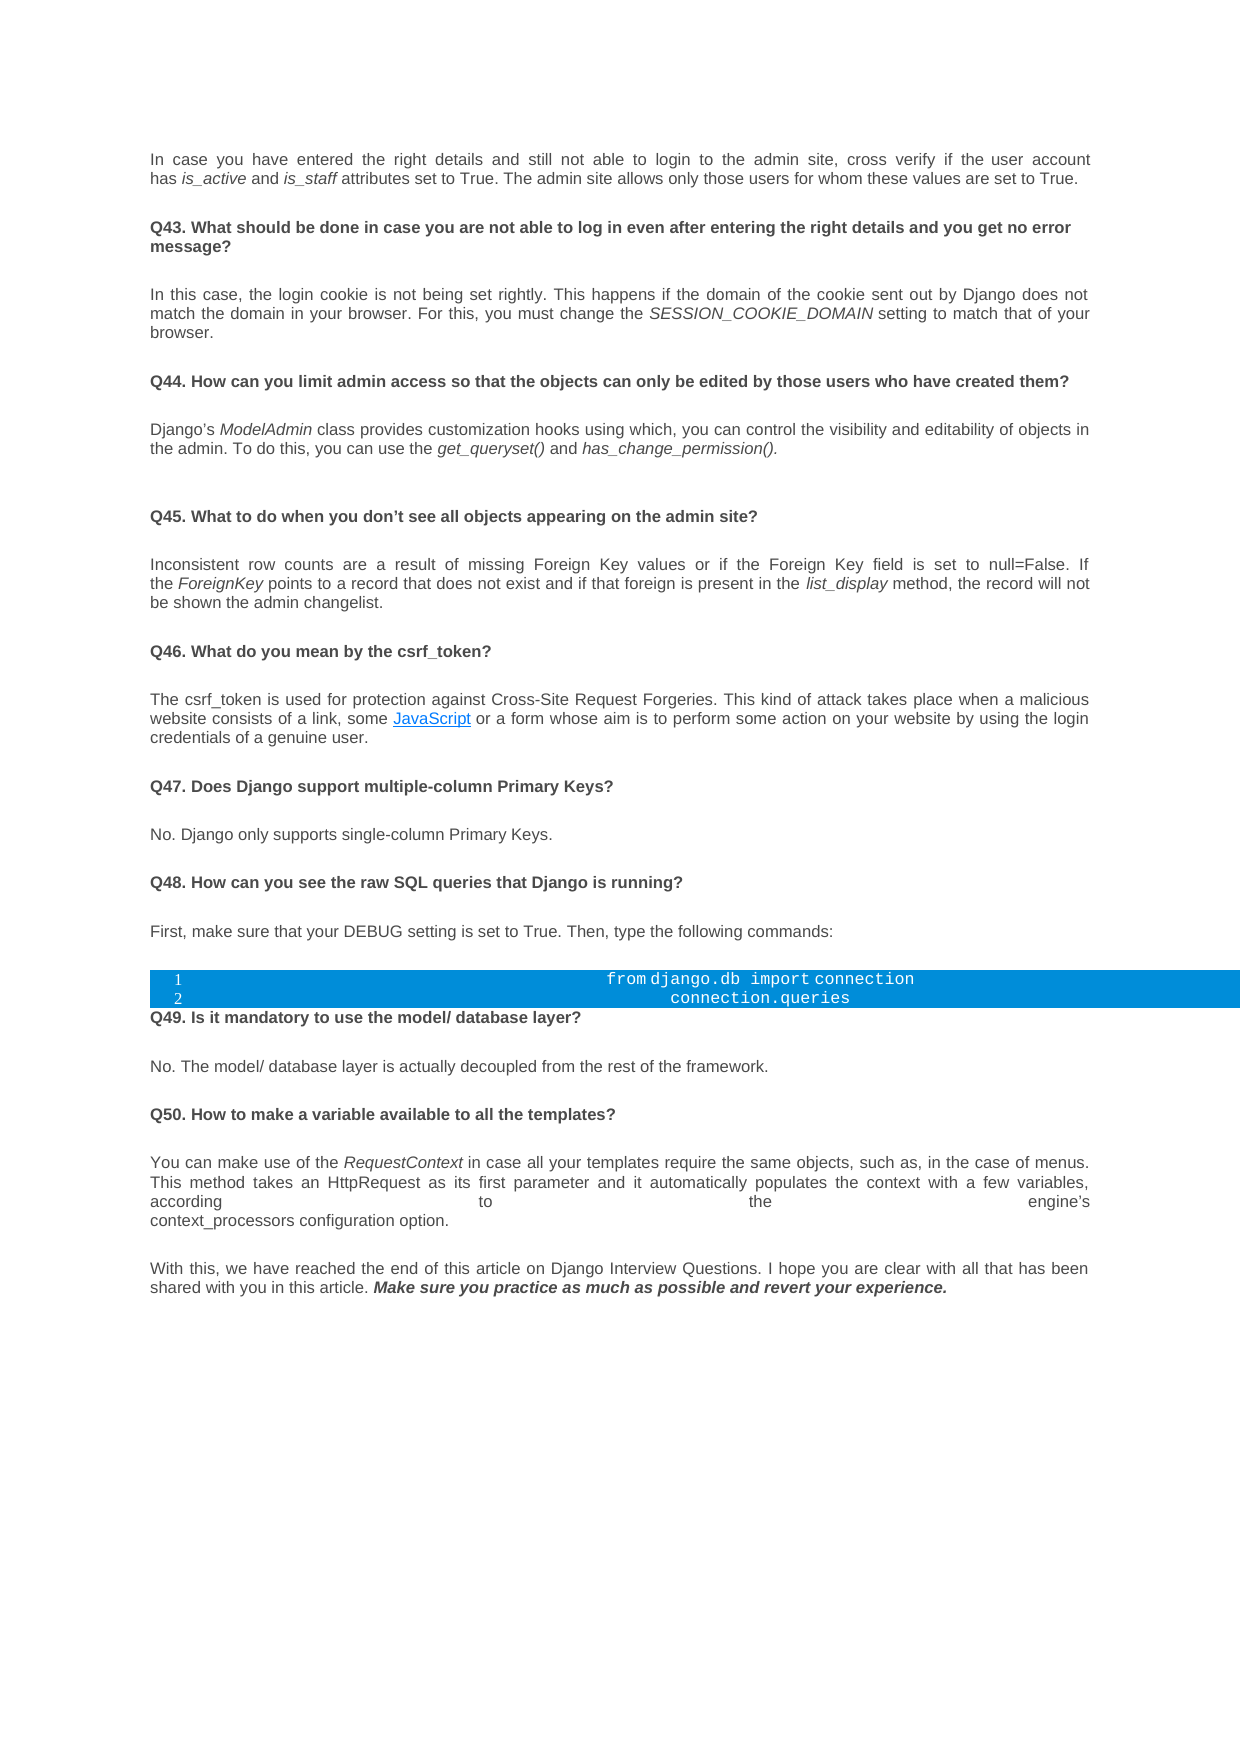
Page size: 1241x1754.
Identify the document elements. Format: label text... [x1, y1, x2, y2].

text Q46. What do you mean by the csrf_token? [150, 642, 1090, 661]
text Q43. What should be done in case you are not able to log in even after entering the right details and you get no error message? [150, 217, 1090, 256]
text Q47. Does Django support multiple-column Primary Keys? [150, 777, 1090, 796]
text Q50. How to make a variable available to all the templates? [150, 1105, 1090, 1124]
text No. The model/ database layer is actually decoupled from the rest of the framework. [150, 1057, 1090, 1076]
text Q48. How can you see the raw SQL queries that Django is running? [150, 873, 1090, 892]
text Q44. How can you limit admin access so that the objects can only be edited by those users who have created them? [150, 372, 1090, 391]
text With this, we have reached the end of this article on Django Interview Questions. I hope you are clear with all that has been shared with you in this article. Make sure you practice as much as possible and revert your experience. [150, 1259, 1090, 1297]
text No. Django only supports single-column Primary Keys. [150, 825, 1090, 844]
text You can make use of the RequestContext in case all your templates require the same objects, such as, in the case of menus. This method takes an HttpRequest as its first parameter and it automatically populates the context with a few variables, according to the engine’s context_processors configuration option. [150, 1153, 1090, 1230]
text The csrf_token is used for protection against Cross-Site Request Forgeries. This kind of attack takes place when a malicious website consists of a link, some JavaScript or a form whose aim is to perform some action on your website by using the login credentials of a genuine user. [150, 690, 1090, 747]
text Inconsistent row counts are a result of missing Foreign Key values or if the Foreign Key field is set to null=False. If the ForeignKey points to a record that does not exist and if that foreign is present in the list_display method, the record will not be shown the admin changelist. [150, 555, 1090, 612]
text Q49. Is it mandatory to use the model/ database layer? [150, 1008, 1090, 1027]
text In case you have entered the right details and still not able to login to the admin site, cross verify if the user account has is_active and is_staff attributes set to True. The admin site allows only those users for whom these values are set to True. [150, 150, 1090, 188]
text In this case, the login cookie is not being set rightly. This happens if the domain of the cookie sent out by Django does not match the domain in your browser. For this, you must change the SESSION_COOKIE_DOMAIN setting to match that of your browser. [150, 285, 1090, 342]
table_header from django.db import connection connection.queries [206, 970, 1240, 1008]
text Django’s ModelAdmin class provides customization hooks using which, you can control the visibility and editability of objects in the admin. To do this, you can use the get_queryset() and has_change_permission(). [150, 420, 1090, 458]
table_header 1 2 [150, 970, 206, 1008]
text First, make sure that your DEBUG setting is set to True. Then, type the following commands: [150, 922, 1090, 941]
text Q45. What to do when you don’t see all objects appearing on the admin site? [150, 507, 1090, 526]
